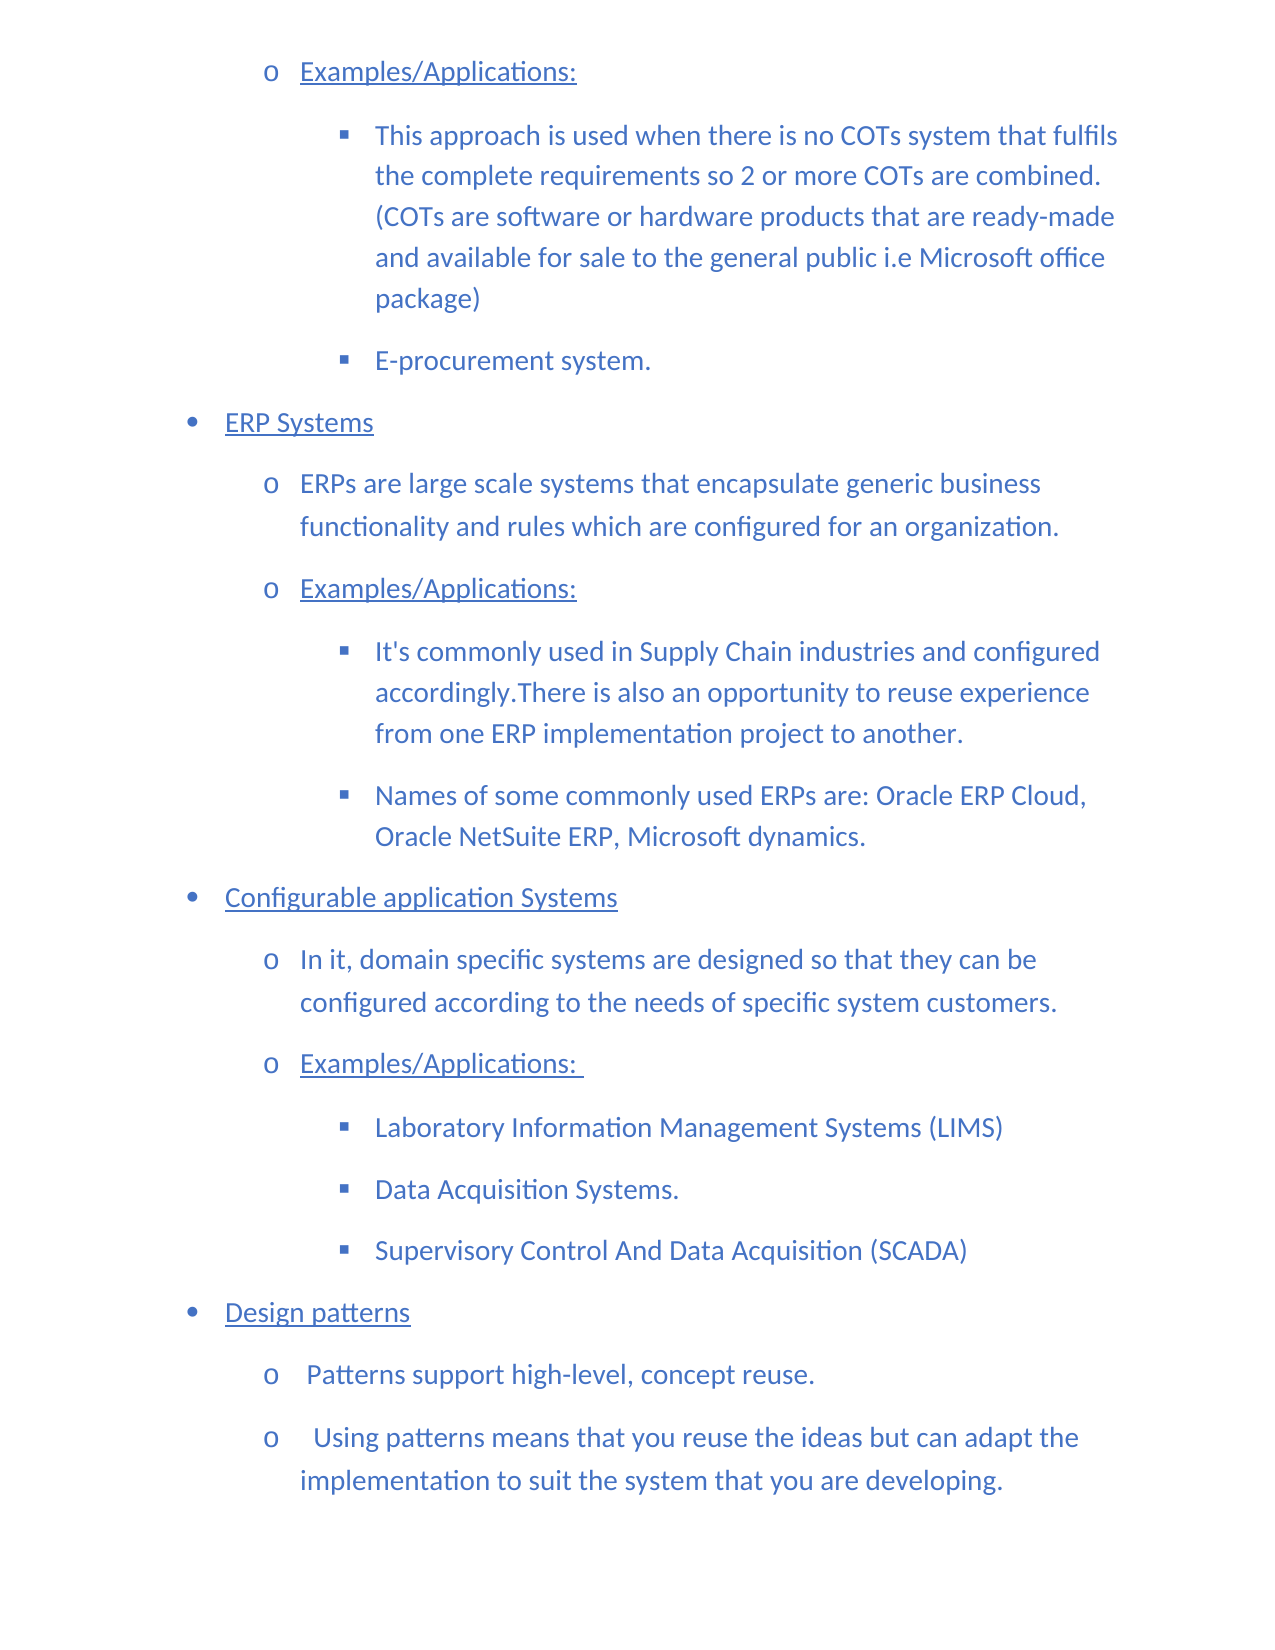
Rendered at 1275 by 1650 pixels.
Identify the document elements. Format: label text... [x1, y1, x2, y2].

list Names of some commonly used ERPs are: Oracle ERP Cloud, Oracle NetSuite ERP, Microsoft dynamics. [337, 777, 1125, 853]
list ERP Systems [187, 404, 1125, 439]
list Examples/Applications: [262, 570, 1125, 607]
list Laboratory Information Management Systems (LIMS) [337, 1109, 1125, 1144]
list Patterns support high-level, concept reuse. [262, 1356, 1125, 1393]
list It's commonly used in Supply Chain industries and configured accordingly.There is also an opportunity to reuse experience from one ERP implementation project to another. [337, 633, 1125, 751]
list Examples/Applications: [262, 53, 1125, 90]
list Supervisory Control And Data Acquisition (SCADA) [337, 1232, 1125, 1268]
list In it, domain specific systems are designed so that they can be configured according to the needs of specific system customers. [262, 941, 1125, 1019]
list This approach is used when there is no COTs system that fulfils the complete requirements so 2 or more COTs are combined. (COTs are software or hardware products that are ready-made and available for sale to the general public i.e Microsoft office package) [337, 117, 1125, 316]
list Design patterns [187, 1294, 1125, 1330]
list Examples/Applications: [262, 1046, 1125, 1083]
list E-procurement system. [337, 342, 1125, 378]
list ERPs are large scale systems that encapsulate generic business functionality and rules which are configured for an organization. [262, 466, 1125, 544]
list Data Acquisition Systems. [337, 1171, 1125, 1206]
list Configurable application Systems [187, 879, 1125, 915]
list Using patterns means that you reuse the ideas but can adapt the implementation to suit the system that you are developing. [262, 1419, 1125, 1497]
